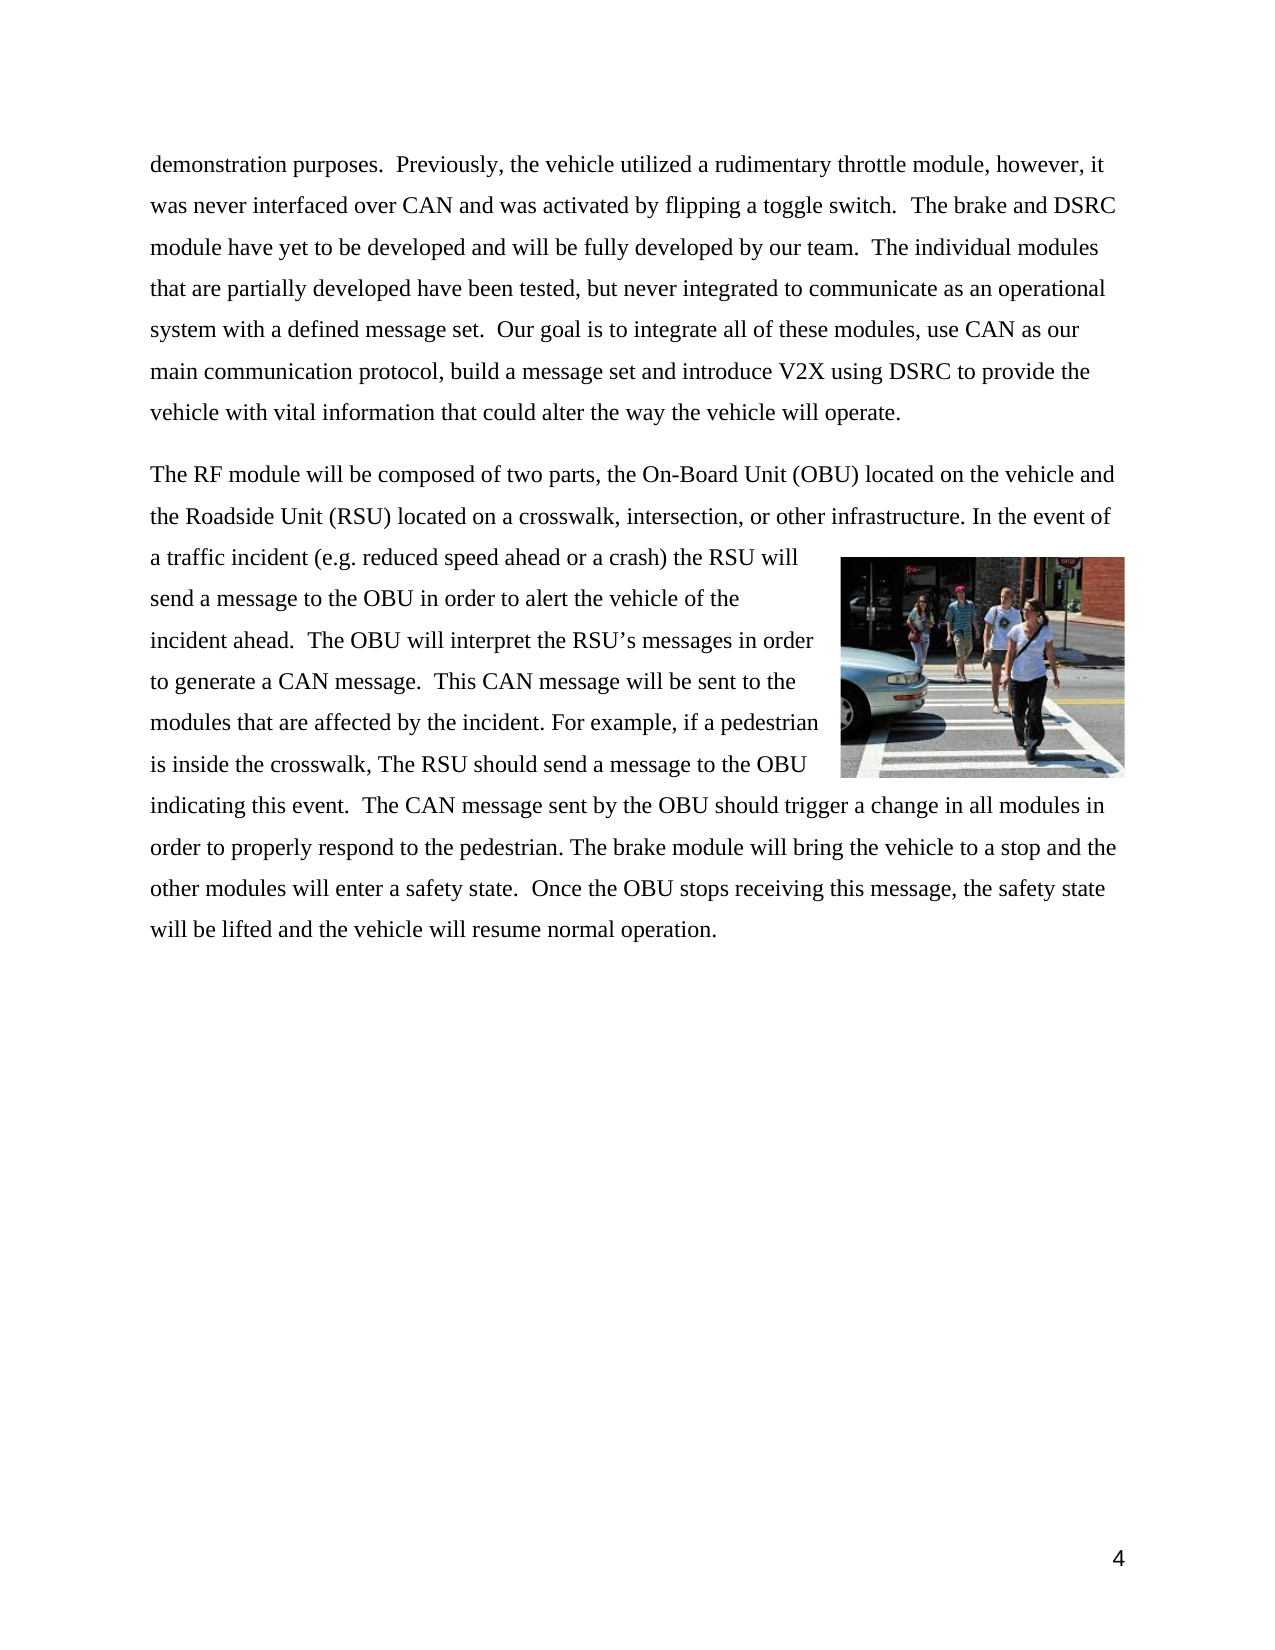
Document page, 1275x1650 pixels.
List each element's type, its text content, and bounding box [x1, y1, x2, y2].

picture [840, 557, 1125, 778]
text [150, 150, 1125, 426]
text The RF module will be composed of two parts, the On-Board Unit (OBU) located on the vehicle and the Roadside Unit (RSU) located on a crosswalk, intersection, or other infrastructure. In the event of a traffic incident (e.g. reduced speed ahead or a crash) the RSU will send a message to the OBU in order to alert the vehicle of the incident ahead. The OBU will interpret the RSU’s messages in order to generate a CAN message. This CAN message will be sent to the modules that are affected by the incident. For example, if a pedestrian is inside the crosswalk, The RSU should send a message to the OBU indicating this event. The CAN message sent by the OBU should trigger a change in all modules in order to properly respond to the pedestrian. The brake module will bring the vehicle to a stop and the other modules will enter a safety state. Once the OBU stops receiving this message, the safety state will be lifted and the vehicle will resume normal operation. [150, 460, 1125, 943]
